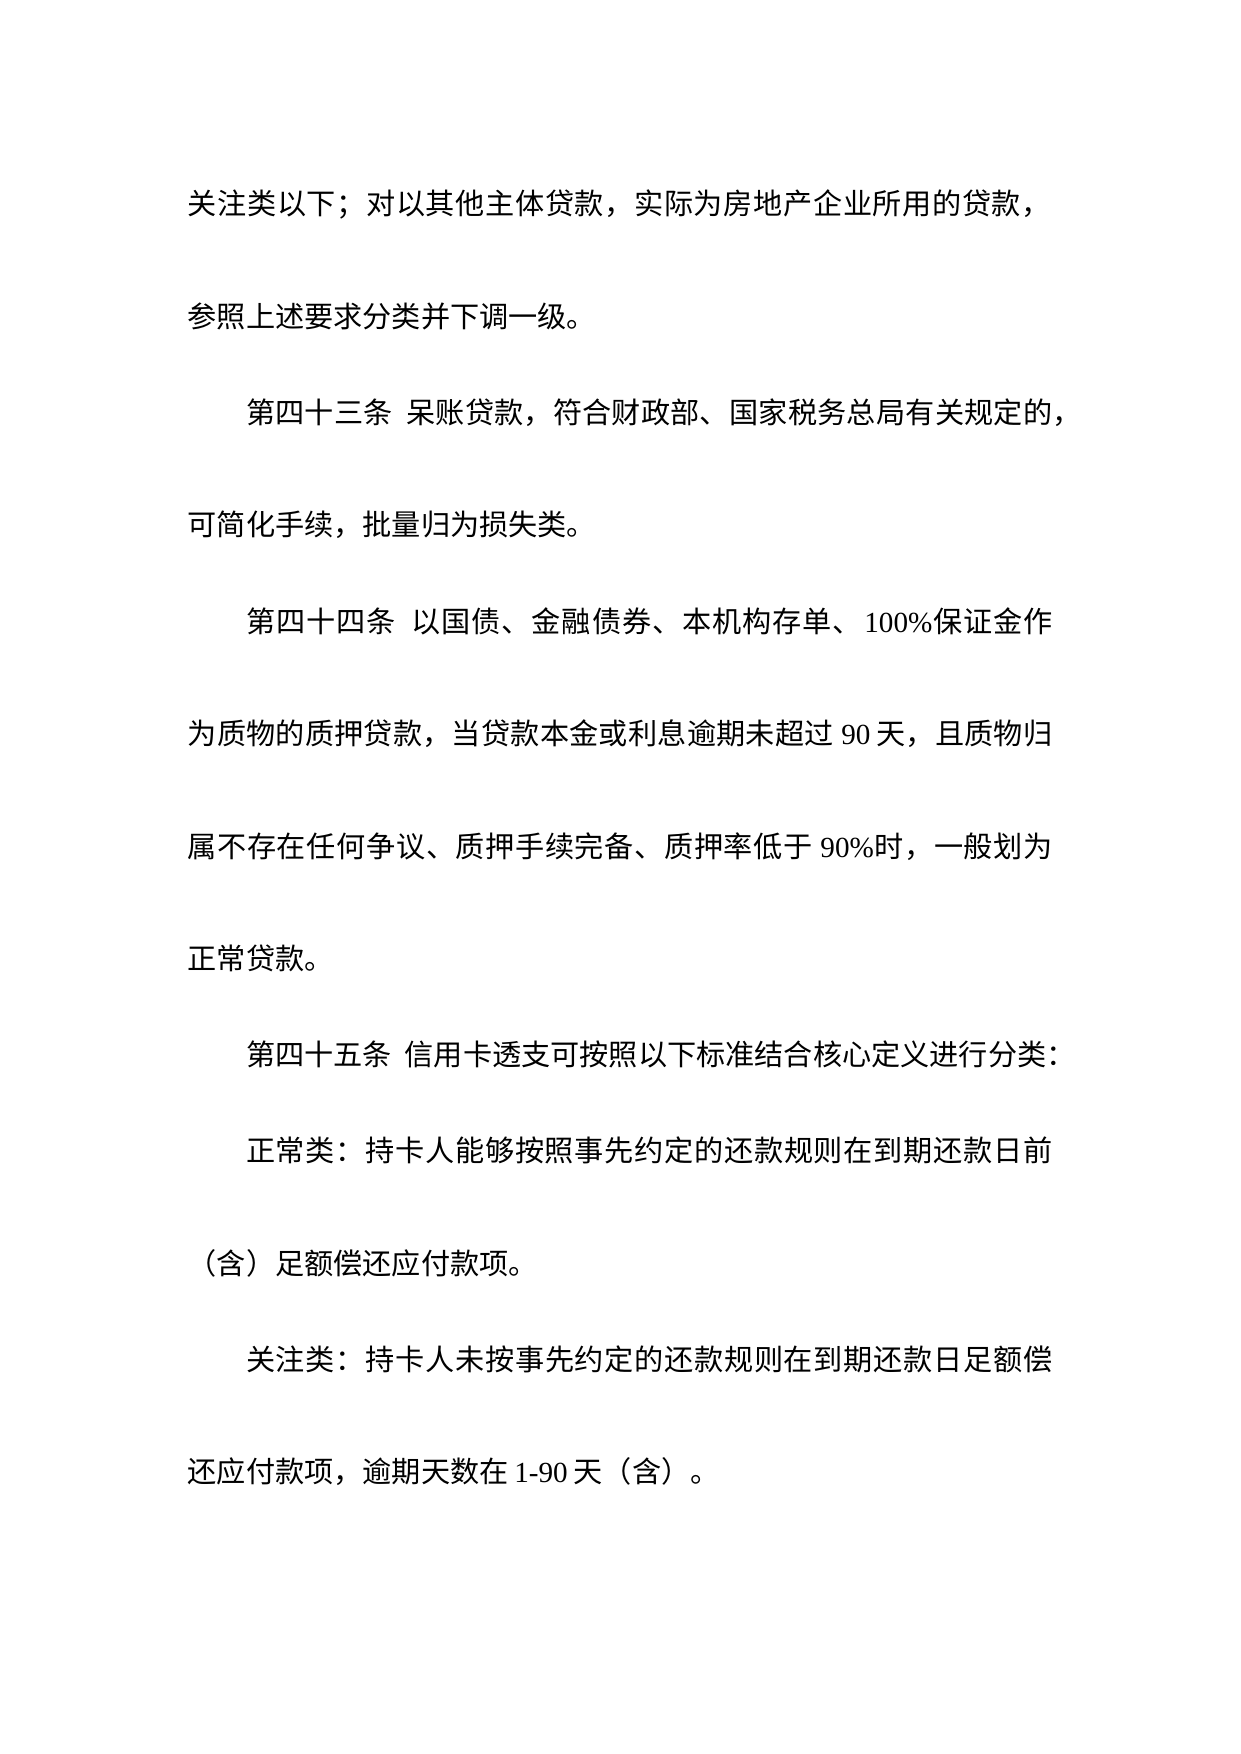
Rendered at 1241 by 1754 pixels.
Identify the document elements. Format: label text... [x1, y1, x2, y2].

text 第四十四条 以国债、金融债券、本机构存单、100%保证金作为质物的质押贷款，当贷款本金或利息逾期未超过90天，且质物归属不存在任何争议、质押手续完备、质押率低于90%时，一般划为正常贷款。 [187, 582, 1053, 994]
text 第四十三条 呆账贷款，符合财政部、国家税务总局有关规定的，可简化手续，批量归为损失类。 [187, 373, 1053, 561]
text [187, 164, 1053, 352]
text 正常类：持卡人能够按照事先约定的还款规则在到期还款日前（含）足额偿还应付款项。 [187, 1112, 1053, 1299]
text 第四十五条 信用卡透支可按照以下标准结合核心定义进行分类： [187, 1015, 1053, 1090]
text 关注类：持卡人未按事先约定的还款规则在到期还款日足额偿还应付款项，逾期天数在1-90天（含）。 [187, 1320, 1053, 1508]
